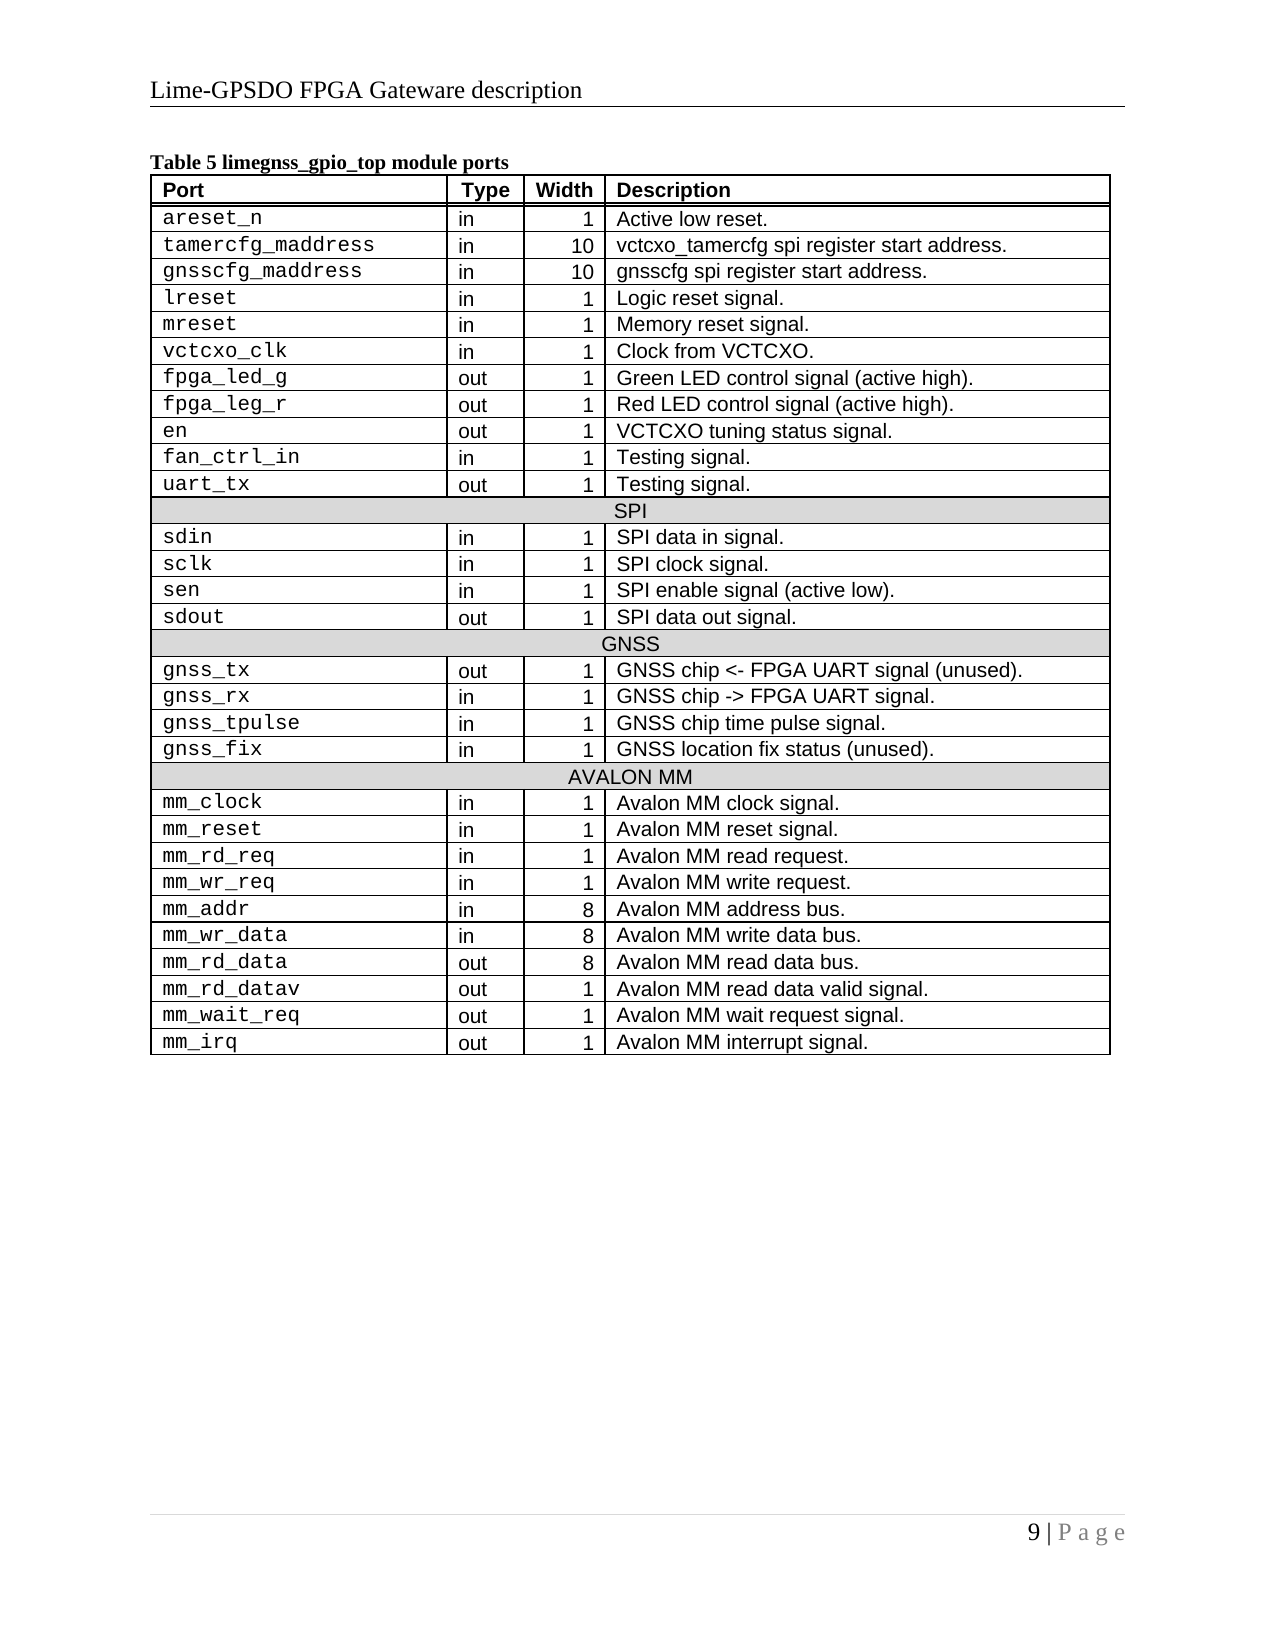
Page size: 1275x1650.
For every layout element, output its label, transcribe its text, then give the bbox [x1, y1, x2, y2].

table_cell 1 [525, 551, 604, 576]
table_cell 1 [525, 657, 604, 682]
table_cell mm_reset [152, 816, 446, 842]
table_cell 1 [525, 1029, 604, 1054]
table_cell gnss_tpulse [152, 710, 446, 736]
table_cell out [448, 1029, 523, 1054]
table_cell out [448, 949, 523, 974]
table_cell in [448, 737, 523, 762]
table_cell Avalon MM write request. [606, 869, 1109, 895]
table_cell in [448, 232, 523, 257]
table_cell in [448, 444, 523, 470]
table_cell 1 [525, 604, 604, 629]
table_cell Avalon MM interrupt signal. [606, 1029, 1109, 1054]
table_header Width [525, 176, 604, 202]
table_cell mm_clock [152, 790, 446, 815]
table_cell Avalon MM write data bus. [606, 923, 1109, 948]
table_cell mm_wr_req [152, 869, 446, 895]
table_cell sclk [152, 551, 446, 576]
table_cell Avalon MM address bus. [606, 896, 1109, 921]
table_cell SPI clock signal. [606, 551, 1109, 576]
table_cell GNSS chip time pulse signal. [606, 710, 1109, 736]
table_cell out [448, 471, 523, 496]
table_cell GNSS chip <- FPGA UART signal (unused). [606, 657, 1109, 682]
table_cell fan_ctrl_in [152, 444, 446, 470]
table_cell in [448, 710, 523, 736]
table_cell 8 [525, 949, 604, 974]
table_cell 1 [525, 737, 604, 762]
table_cell VCTCXO tuning status signal. [606, 418, 1109, 443]
table_cell vctcxo_clk [152, 338, 446, 364]
table_cell tamercfg_maddress [152, 232, 446, 257]
table_cell in [448, 923, 523, 948]
table_cell in [448, 843, 523, 868]
table_cell Memory reset signal. [606, 312, 1109, 337]
table_cell Green LED control signal (active high). [606, 365, 1109, 390]
table_cell mm_addr [152, 896, 446, 921]
table_cell 1 [525, 312, 604, 337]
table_cell Avalon MM clock signal. [606, 790, 1109, 815]
table_cell Logic reset signal. [606, 285, 1109, 311]
table_cell out [448, 657, 523, 682]
table_cell out [448, 365, 523, 390]
table_cell in [448, 790, 523, 815]
table_cell in [448, 684, 523, 709]
table_cell SPI enable signal (active low). [606, 577, 1109, 603]
table_cell 1 [525, 1002, 604, 1028]
table_cell gnsscfg_maddress [152, 259, 446, 284]
table_cell in [448, 896, 523, 921]
table_cell in [448, 816, 523, 842]
table_cell Avalon MM read request. [606, 843, 1109, 868]
table_cell sen [152, 577, 446, 603]
table_cell gnss_tx [152, 657, 446, 682]
table_cell out [448, 391, 523, 417]
table_cell 1 [525, 471, 604, 496]
table_cell in [448, 577, 523, 603]
table_cell Avalon MM wait request signal. [606, 1002, 1109, 1028]
table_cell 1 [525, 869, 604, 895]
table_cell in [448, 338, 523, 364]
table_cell mm_irq [152, 1029, 446, 1054]
table_cell mm_wr_data [152, 923, 446, 948]
table_cell 1 [525, 391, 604, 417]
table_cell gnss_fix [152, 737, 446, 762]
table_cell gnsscfg spi register start address. [606, 259, 1109, 284]
table_cell lreset [152, 285, 446, 311]
table_cell in [448, 524, 523, 549]
table_cell sdout [152, 604, 446, 629]
table_header Type [448, 176, 523, 202]
table_cell out [448, 604, 523, 629]
table_cell 1 [525, 577, 604, 603]
table_cell Testing signal. [606, 471, 1109, 496]
table_cell Avalon MM reset signal. [606, 816, 1109, 842]
table_cell 1 [525, 444, 604, 470]
text Table 5 limegnss_gpio_top module ports [150, 150, 1125, 174]
table_cell 1 [525, 207, 604, 231]
table_cell in [448, 551, 523, 576]
table_cell 8 [525, 923, 604, 948]
table_cell in [448, 312, 523, 337]
table_cell GNSS chip -> FPGA UART signal. [606, 684, 1109, 709]
table_cell in [448, 285, 523, 311]
table_cell mm_wait_req [152, 1002, 446, 1028]
table_cell en [152, 418, 446, 443]
table_header Port [152, 176, 446, 202]
table_cell in [448, 869, 523, 895]
table_cell mm_rd_req [152, 843, 446, 868]
table_cell Active low reset. [606, 207, 1109, 231]
table_cell Avalon MM read data valid signal. [606, 976, 1109, 1001]
table_cell out [448, 418, 523, 443]
table_cell mreset [152, 312, 446, 337]
table_cell fpga_leg_r [152, 391, 446, 417]
table_cell 1 [525, 285, 604, 311]
table_cell 1 [525, 418, 604, 443]
table_cell Avalon MM read data bus. [606, 949, 1109, 974]
table_cell 1 [525, 338, 604, 364]
table_cell Red LED control signal (active high). [606, 391, 1109, 417]
table_cell mm_rd_datav [152, 976, 446, 1001]
table_cell 1 [525, 710, 604, 736]
table_cell Clock from VCTCXO. [606, 338, 1109, 364]
table_cell 8 [525, 896, 604, 921]
table_cell 1 [525, 684, 604, 709]
table_cell 1 [525, 843, 604, 868]
table_cell GNSS [152, 630, 1109, 656]
table_header Description [606, 176, 1109, 202]
table_cell fpga_led_g [152, 365, 446, 390]
table_cell 1 [525, 524, 604, 549]
table_cell sdin [152, 524, 446, 549]
table_cell SPI [152, 498, 1109, 523]
table_cell in [448, 207, 523, 231]
table_cell gnss_rx [152, 684, 446, 709]
table_cell out [448, 976, 523, 1001]
table_cell 1 [525, 976, 604, 1001]
table_cell GNSS location fix status (unused). [606, 737, 1109, 762]
table_cell in [448, 259, 523, 284]
table_cell 1 [525, 365, 604, 390]
table_cell out [448, 1002, 523, 1028]
table_cell mm_rd_data [152, 949, 446, 974]
table_cell 1 [525, 816, 604, 842]
table_cell areset_n [152, 207, 446, 231]
table_cell 10 [525, 232, 604, 257]
table_cell uart_tx [152, 471, 446, 496]
table_cell vctcxo_tamercfg spi register start address. [606, 232, 1109, 257]
table_cell 10 [525, 259, 604, 284]
table_cell SPI data in signal. [606, 524, 1109, 549]
table_cell 1 [525, 790, 604, 815]
table_cell AVALON MM [152, 763, 1109, 789]
table_cell Testing signal. [606, 444, 1109, 470]
table_cell SPI data out signal. [606, 604, 1109, 629]
